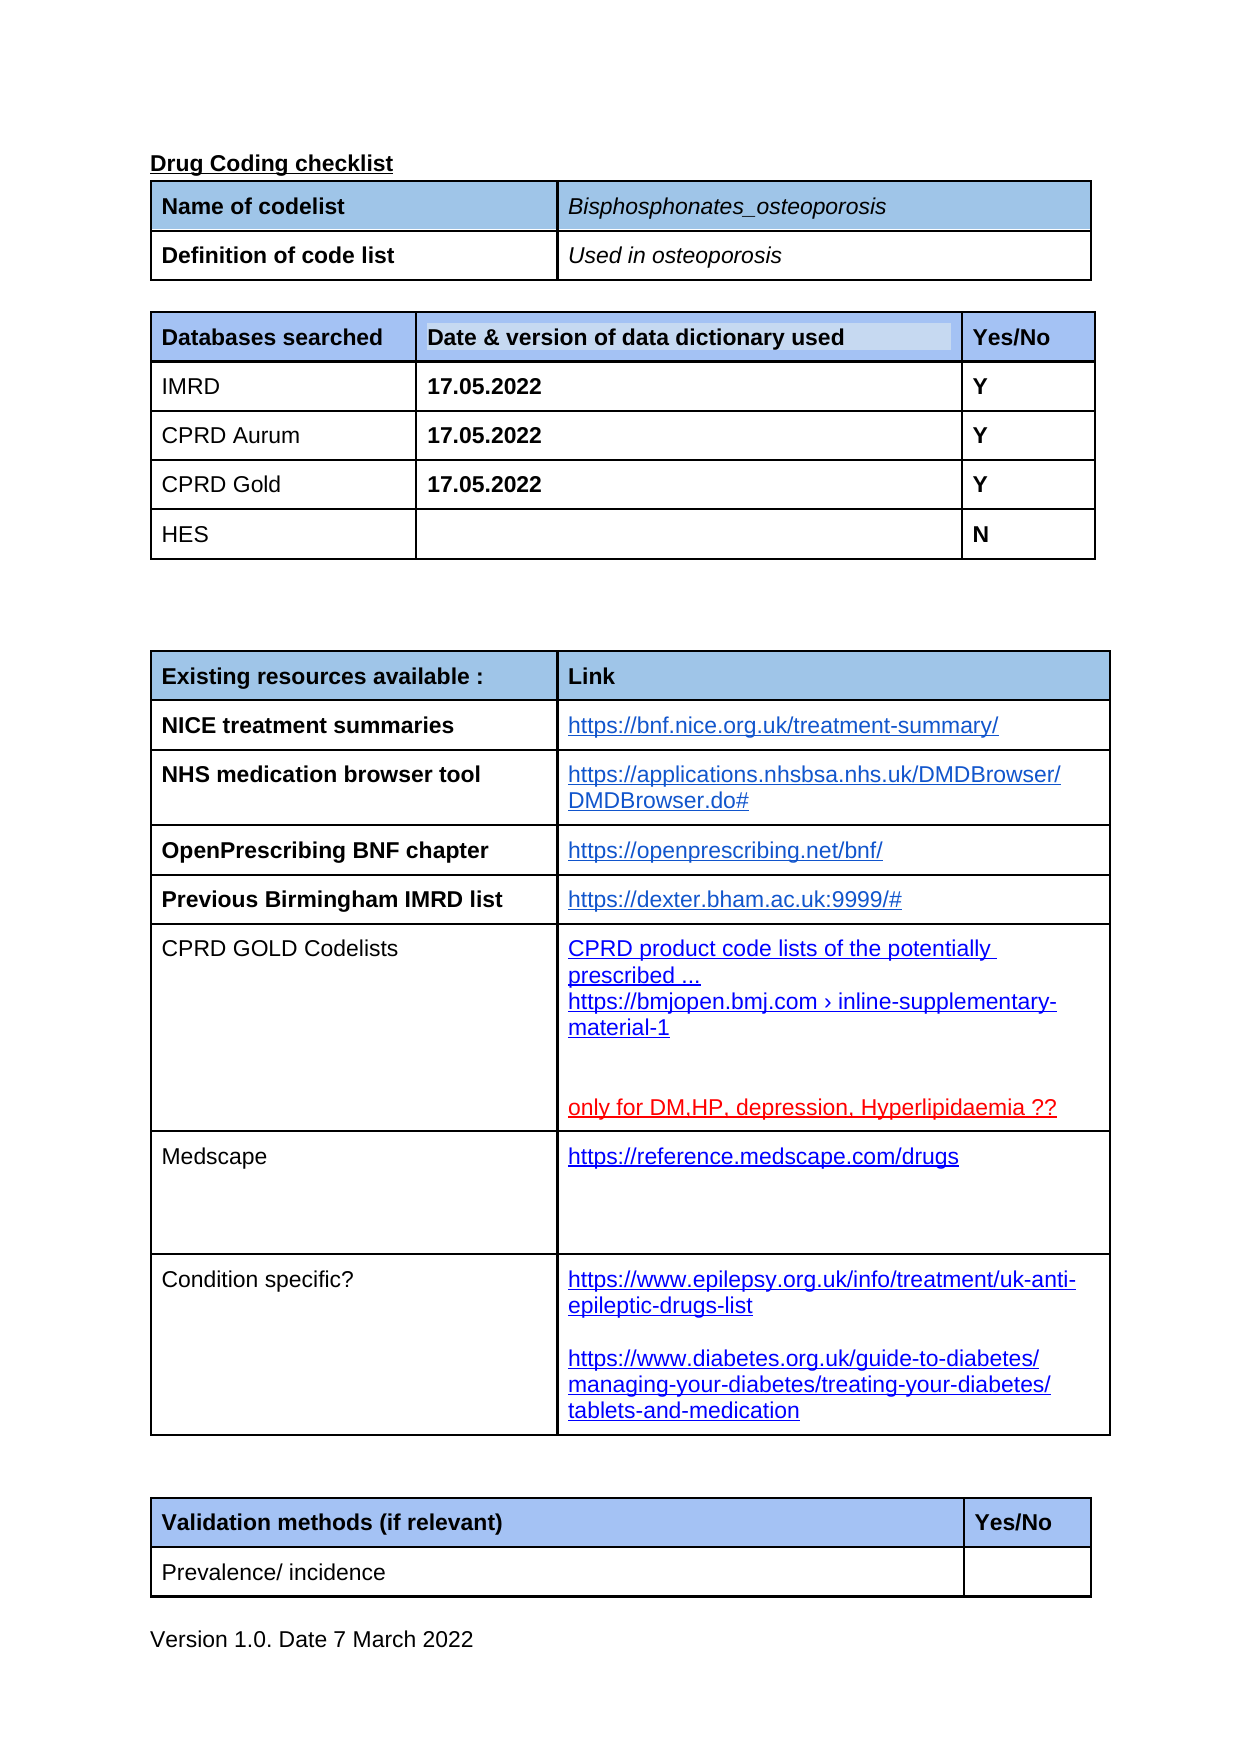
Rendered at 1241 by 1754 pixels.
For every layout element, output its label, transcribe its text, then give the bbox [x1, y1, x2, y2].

table_cell https://www.epilepsy.org.uk/info/treatment/uk-anti-epileptic-drugs-list https://www.diabetes.org.uk/guide-to-diabetes/managing-your-diabetes/treating-your-diabetes/tablets-and-medication [559, 1255, 1109, 1434]
table_cell CPRD Aurum [152, 412, 415, 459]
table_cell 17.05.2022 [417, 412, 961, 459]
table_cell CPRD Gold [152, 461, 415, 508]
table_cell Prevalence/ incidence [152, 1548, 963, 1595]
table_header Validation methods (if relevant) [152, 1499, 963, 1546]
table_cell Condition specific? [152, 1255, 556, 1434]
table_cell [417, 510, 961, 557]
table_cell [965, 1548, 1090, 1595]
table_cell IMRD [152, 363, 415, 409]
table_cell CPRD GOLD Codelists [152, 925, 556, 1130]
table_cell CPRD product code lists of the potentially prescribed ... https://bmjopen.bmj.com › inline-supplementary-material-1 only for DM,HP, depression, Hyperlipidaemia ?? [559, 925, 1109, 1130]
table_header Existing resources available : [152, 652, 556, 699]
table_header Date & version of data dictionary used [417, 313, 961, 360]
table_header Name of codelist [152, 182, 556, 229]
table_header Bisphosphonates_osteoporosis [559, 182, 1090, 229]
table_cell https://reference.medscape.com/drugs [559, 1132, 1109, 1253]
table_cell OpenPrescribing BNF chapter [152, 826, 556, 873]
table_cell Definition of code list [152, 232, 556, 279]
table_header Yes/No [963, 313, 1094, 360]
table_cell Medscape [152, 1132, 556, 1253]
table_cell Y [963, 412, 1094, 459]
table_cell 17.05.2022 [417, 461, 961, 508]
table_cell Y [963, 363, 1094, 409]
table_cell Y [963, 461, 1094, 508]
table_cell 17.05.2022 [417, 363, 961, 409]
table_header Link [559, 652, 1109, 699]
table_cell https://bnf.nice.org.uk/treatment-summary/ [559, 701, 1109, 749]
table_cell HES [152, 510, 415, 557]
table_cell https://dexter.bham.ac.uk:9999/# [559, 876, 1109, 923]
table_cell NHS medication browser tool [152, 751, 556, 824]
table_cell https://openprescribing.net/bnf/ [559, 826, 1109, 873]
text Drug Coding checklist [150, 150, 1090, 176]
table_header Yes/No [965, 1499, 1090, 1546]
table_header Databases searched [152, 313, 415, 360]
table_cell Used in osteoporosis [559, 232, 1090, 279]
table_cell https://applications.nhsbsa.nhs.uk/DMDBrowser/DMDBrowser.do# [559, 751, 1109, 824]
table_cell N [963, 510, 1094, 557]
table_cell NICE treatment summaries [152, 701, 556, 749]
table_cell Previous Birmingham IMRD list [152, 876, 556, 923]
